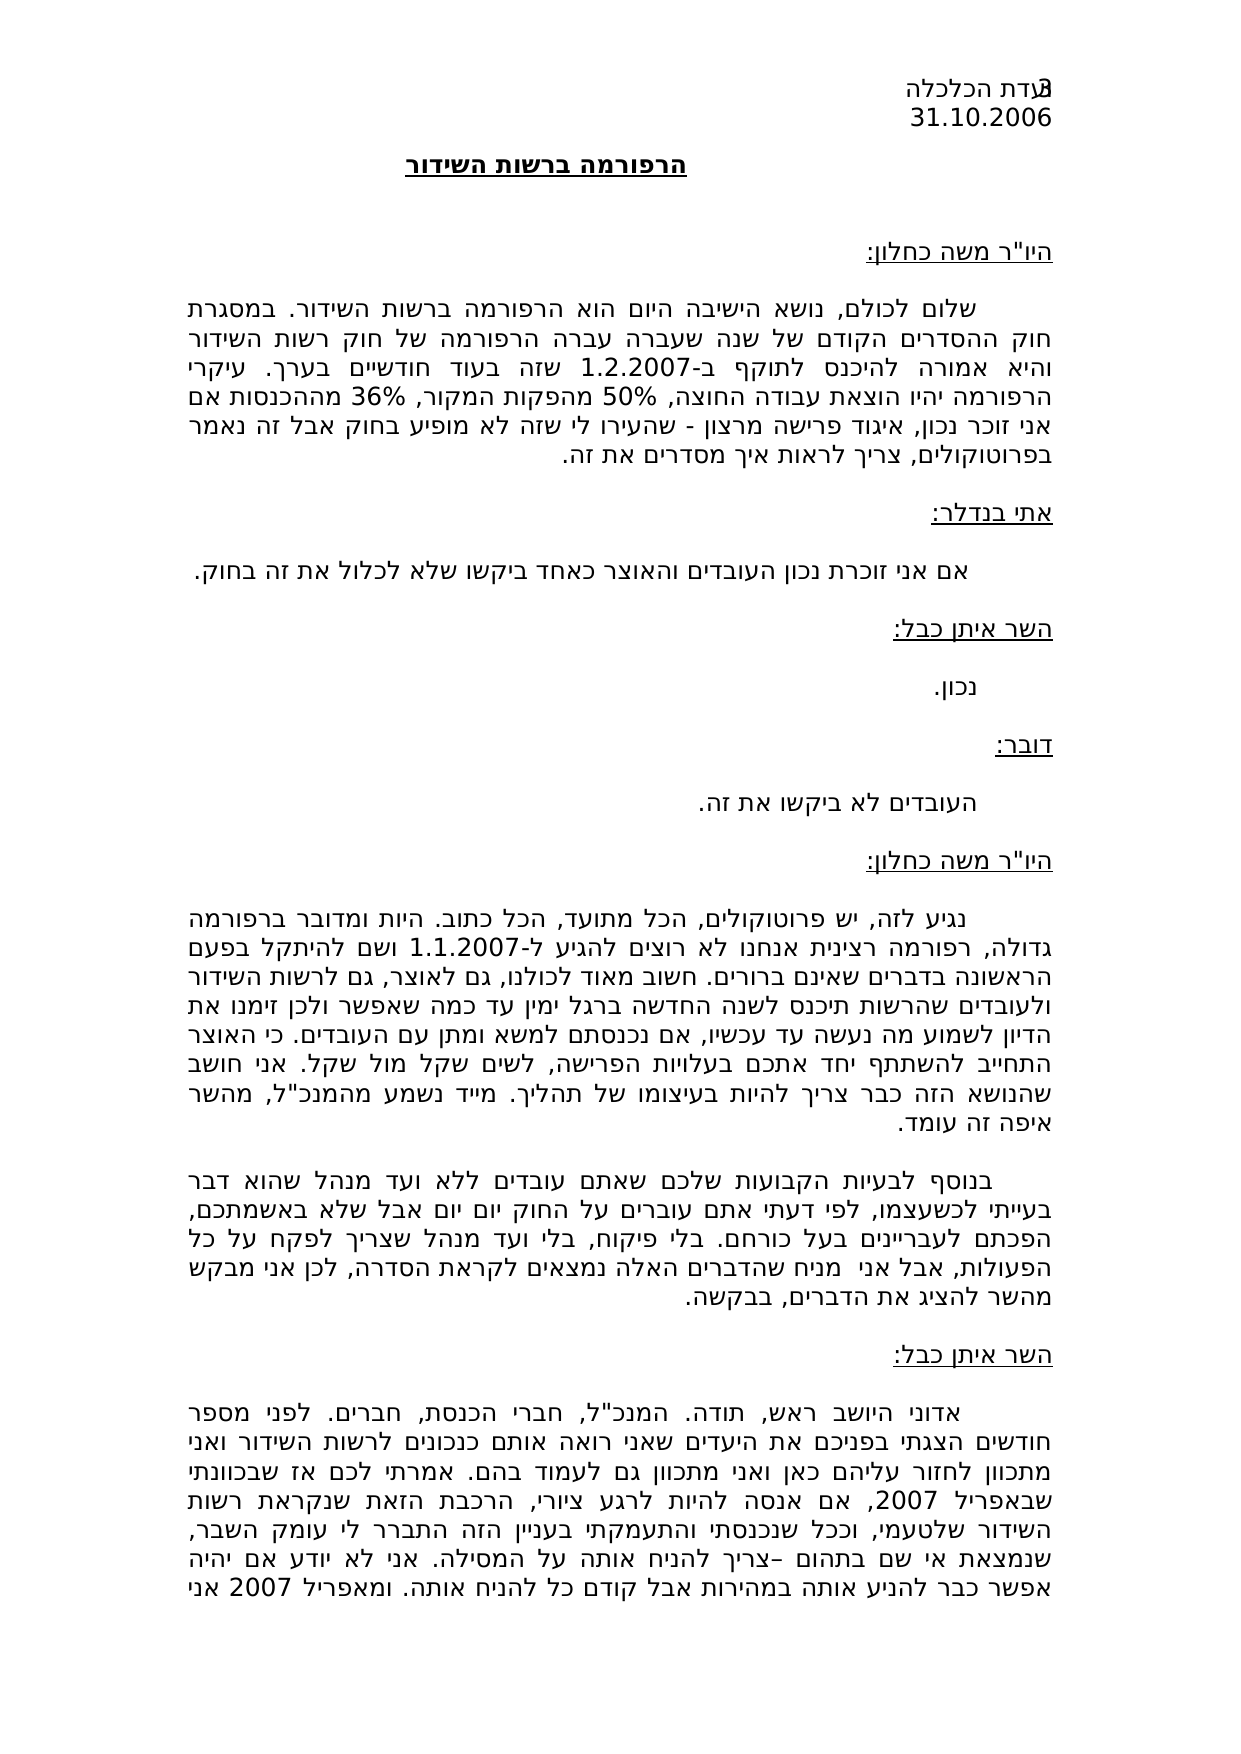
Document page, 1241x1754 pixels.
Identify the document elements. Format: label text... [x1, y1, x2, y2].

text בנוסף לבעיות הקבועות שלכם שאתם עובדים ללא ועד מנהל שהוא דבר בעייתי לכשעצמו, לפי דעתי אתם עוברים על החוק יום יום אבל שלא באשמתכם, הפכתם לעבריינים בעל כורחם. בלי פיקוח, בלי ועד מנהל שצריך לפקח על כל הפעולות, אבל אני מניח שהדברים האלה נמצאים לקראת הסדרה, לכן אני מבקש מהשר להציג את הדברים, בבקשה. [187, 1166, 1053, 1312]
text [187, 1398, 1053, 1602]
text נכון. [187, 672, 1053, 701]
text אם אני זוכרת נכון העובדים והאוצר כאחד ביקשו שלא לכלול את זה בחוק. [187, 556, 1053, 585]
text שלום לכולם, נושא הישיבה היום הוא הרפורמה ברשות השידור. במסגרת חוק ההסדרים הקודם של שנה שעברה עברה הרפורמה של חוק רשות השידור והיא אמורה להיכנס לתוקף ב-1.2.2007 שזה בעוד חודשיים בערך. עיקרי הרפורמה יהיו הוצאת עבודה החוצה, 50% מהפקות המקור, 36% מההכנסות אם אני זוכר נכון, איגוד פרישה מרצון - שהעירו לי שזה לא מופיע בחוק אבל זה נאמר בפרוטוקולים, צריך לראות איך מסדרים את זה. [187, 294, 1053, 469]
text אתי בנדלר: [187, 498, 1053, 527]
text היו"ר משה כחלון: [187, 237, 1053, 266]
text הרפורמה ברשות השידור [187, 150, 1053, 179]
text דובר: [187, 730, 1053, 759]
text נגיע לזה, יש פרוטוקולים, הכל מתועד, הכל כתוב. היות ומדובר ברפורמה גדולה, רפורמה רצינית אנחנו לא רוצים להגיע ל-1.1.2007 ושם להיתקל בפעם הראשונה בדברים שאינם ברורים. חשוב מאוד לכולנו, גם לאוצר, גם לרשות השידור ולעובדים שהרשות תיכנס לשנה החדשה ברגל ימין עד כמה שאפשר ולכן זימנו את הדיון לשמוע מה נעשה עד עכשיו, אם נכנסתם למשא ומתן עם העובדים. כי האוצר התחייב להשתתף יחד אתכם בעלויות הפרישה, לשים שקל מול שקל. אני חושב שהנושא הזה כבר צריך להיות בעיצומו של תהליך. מייד נשמע מהמנכ"ל, מהשר איפה זה עומד. [187, 904, 1053, 1137]
subtitle השר איתן כבל: [187, 1340, 1053, 1369]
text היו"ר משה כחלון: [187, 846, 1053, 875]
text העובדים לא ביקשו את זה. [187, 788, 1053, 817]
subtitle השר איתן כבל: [187, 614, 1053, 643]
